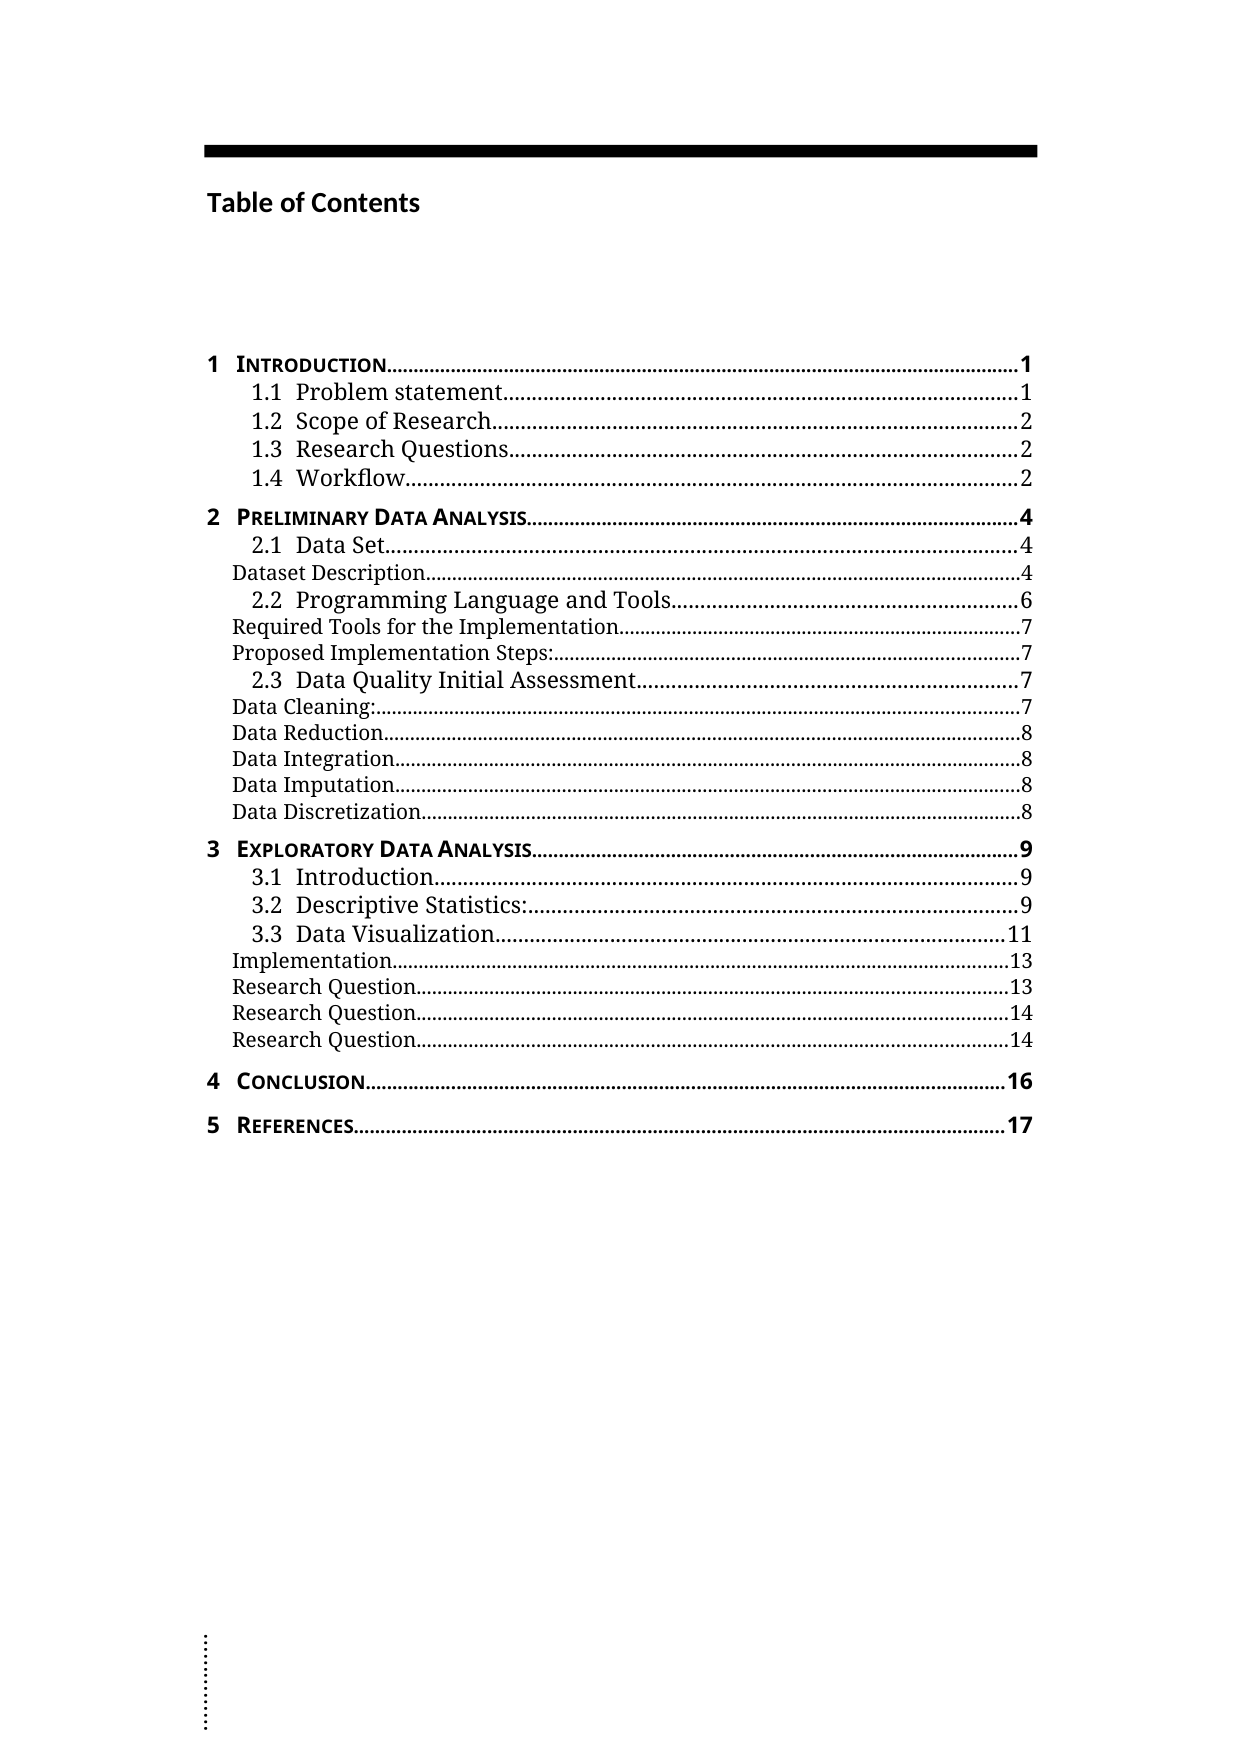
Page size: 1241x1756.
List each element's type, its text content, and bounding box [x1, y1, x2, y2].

subtitle Table of Contents [207, 184, 1126, 219]
